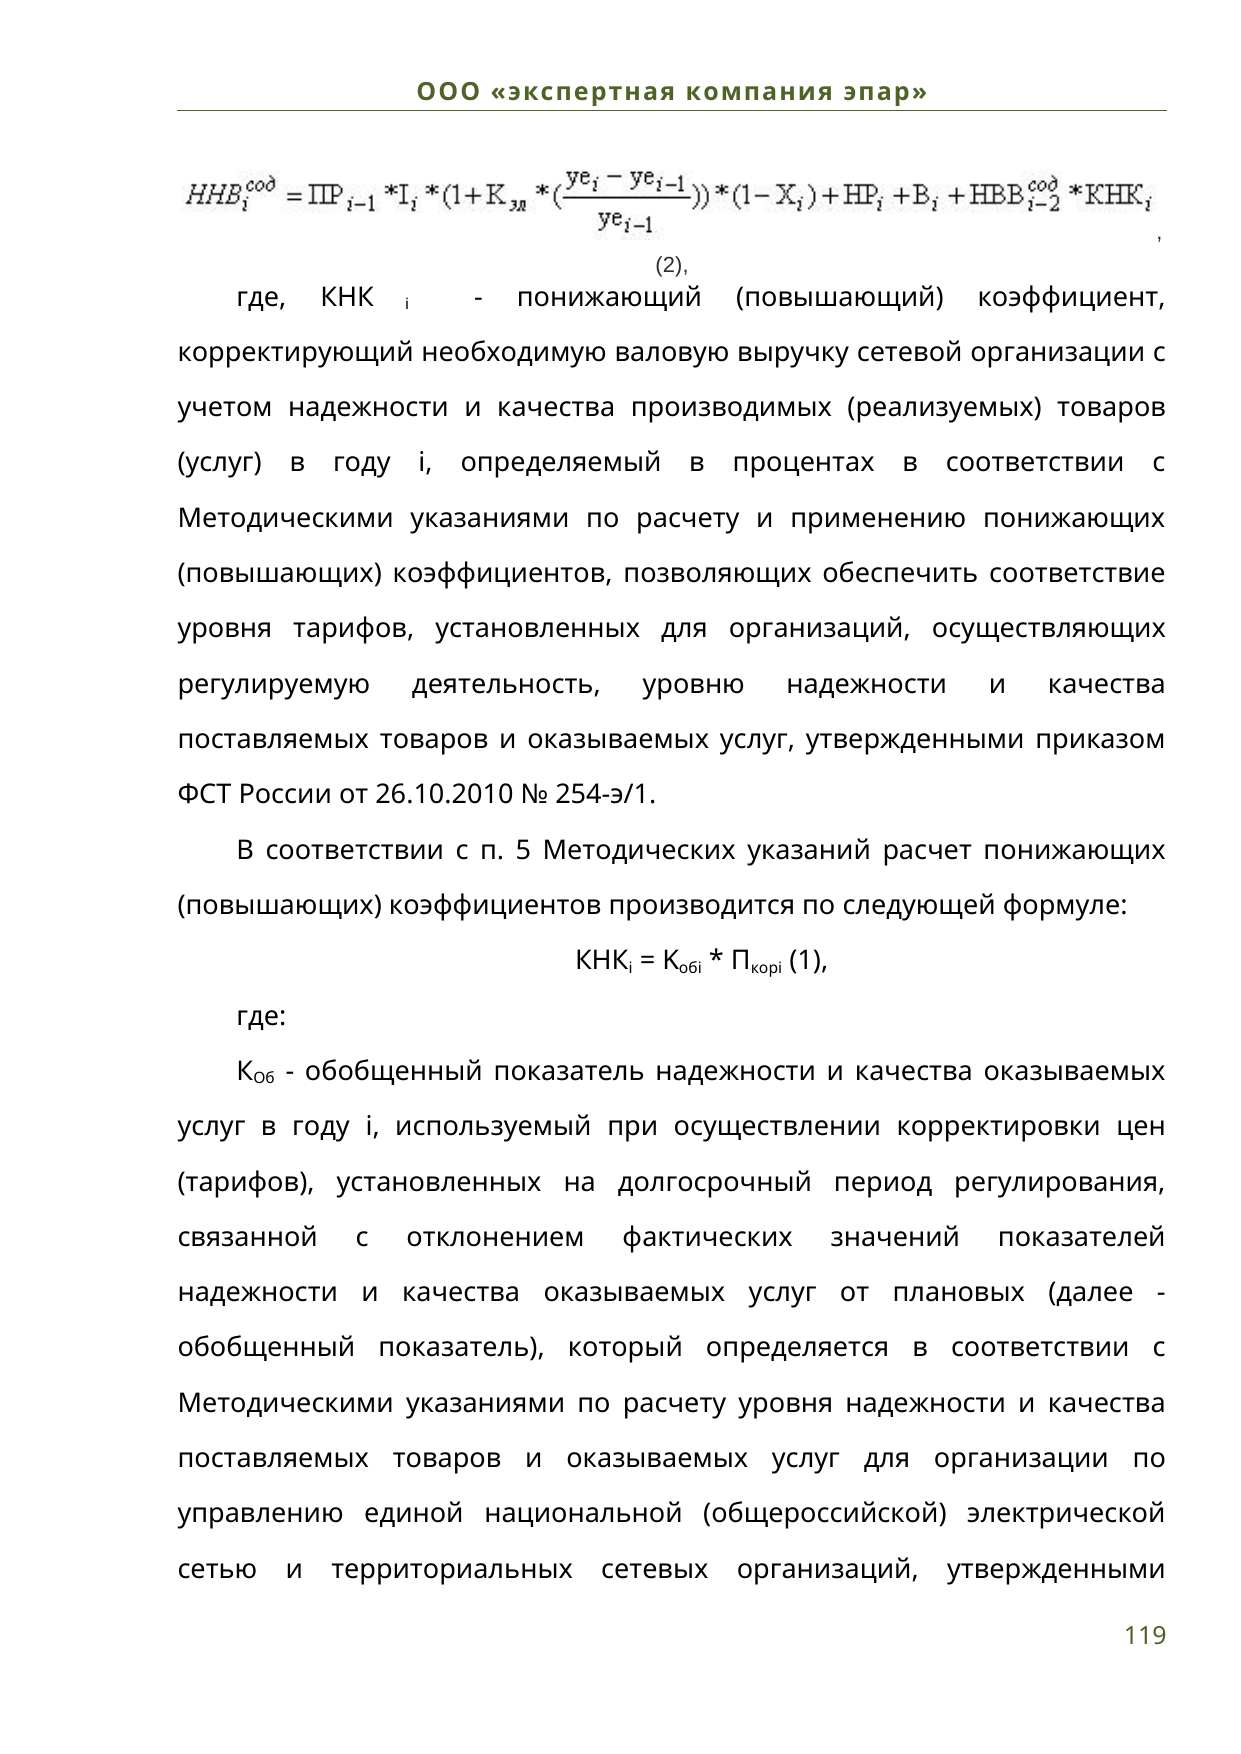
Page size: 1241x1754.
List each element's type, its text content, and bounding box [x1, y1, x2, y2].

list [177, 1051, 1167, 1586]
list В соответствии с п. 5 Методических указаний расчет понижающих (повышающих) коэффициентов производится по следующей формуле: [177, 830, 1167, 922]
list где: [177, 996, 1167, 1033]
list где, КНК i - понижающий (повышающий) коэффициент, корректирующий необходимую валовую выручку сетевой организации с учетом надежности и качества производимых (реализуемых) товаров (услуг) в году i, определяемый в процентах в соответствии с Методическими указаниями по расчету и применению понижающих (повышающих) коэффициентов, позволяющих обеспечить соответствие уровня тарифов, установленных для организаций, осуществляющих регулируемую деятельность, уровню надежности и качества поставляемых товаров и оказываемых услуг, утвержденными приказом ФСТ России от 26.10.2010 № 254-э/1. [177, 277, 1167, 812]
list КНКi = Kобi * Пкорi (1), [177, 941, 1167, 978]
picture [181, 156, 1157, 240]
